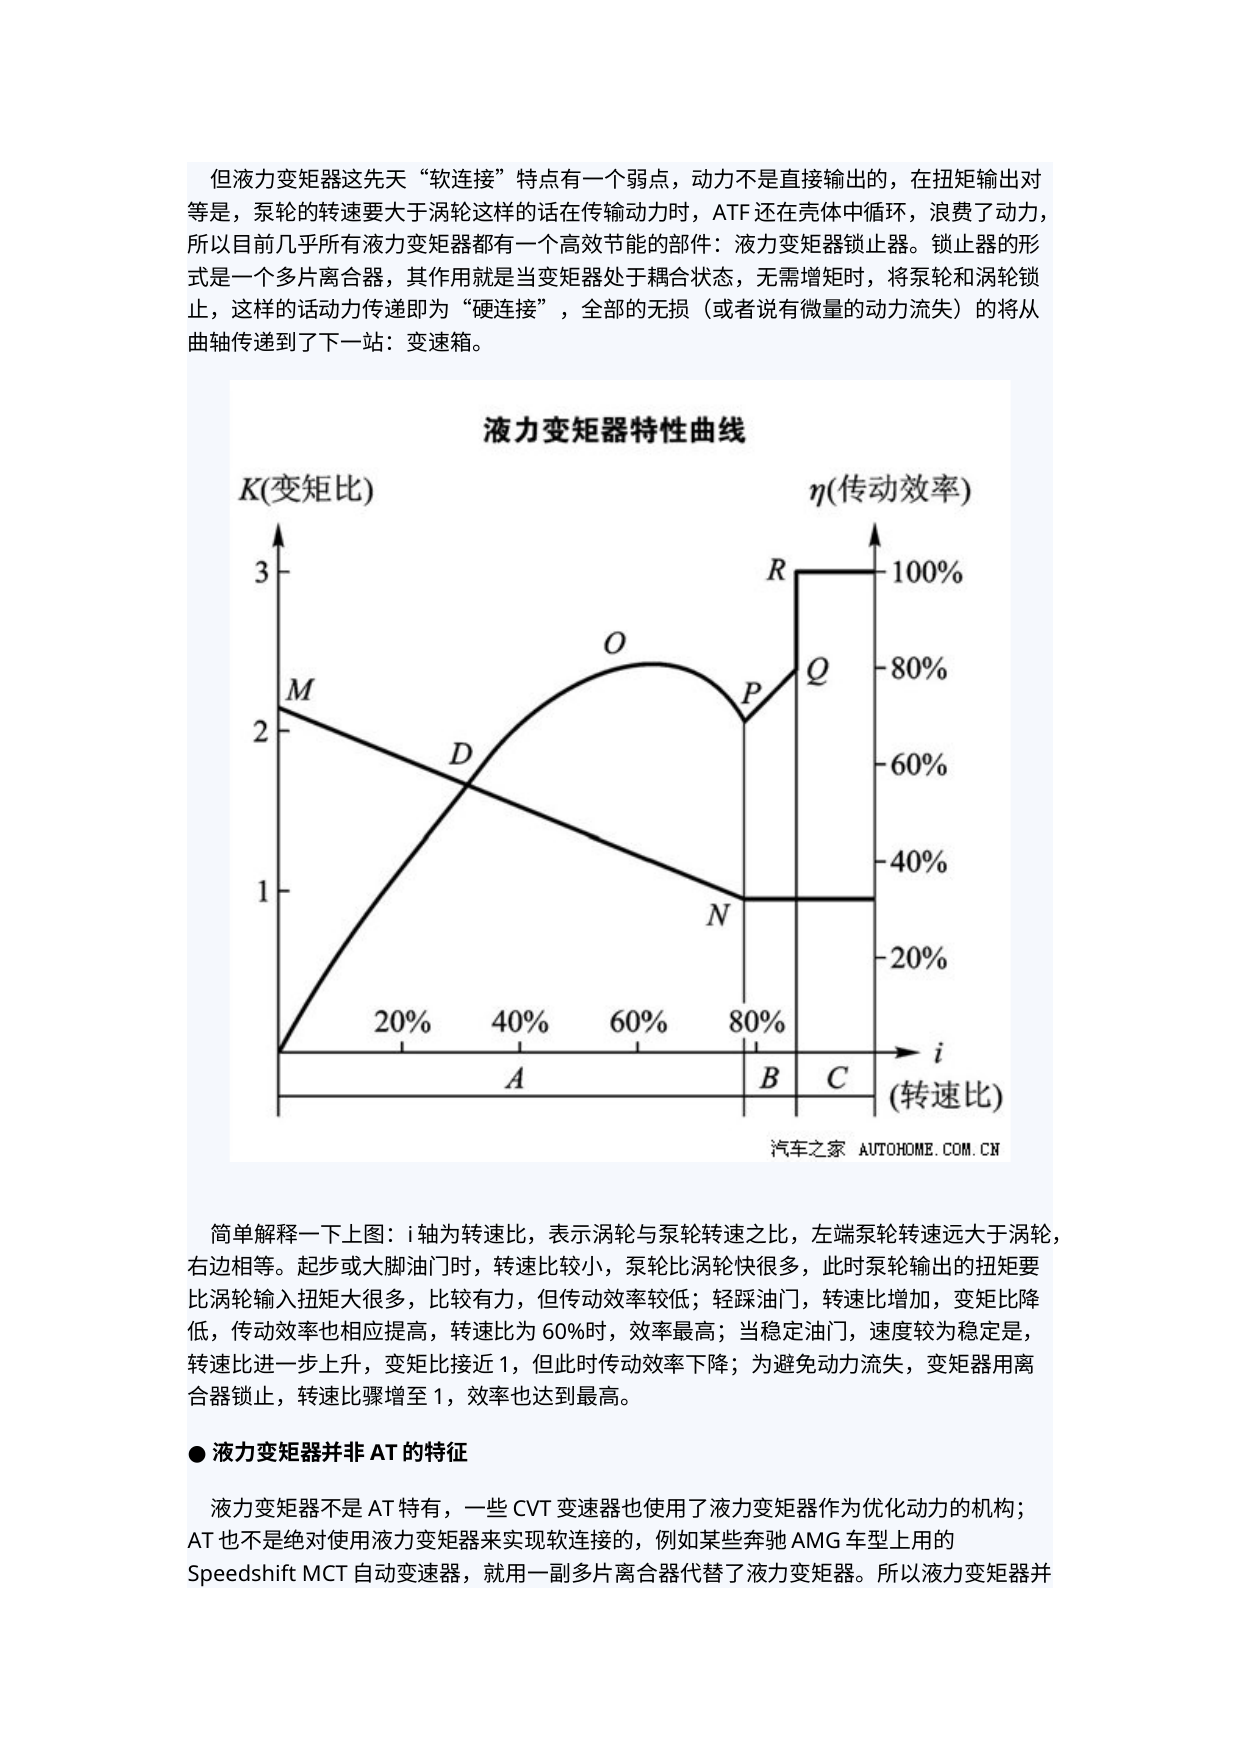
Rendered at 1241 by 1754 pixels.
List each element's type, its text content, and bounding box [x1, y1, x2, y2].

text 简单解释一下上图：i轴为转速比，表示涡轮与泵轮转速之比，左端泵轮转速远大于涡轮，右边相等。起步或大脚油门时，转速比较小，泵轮比涡轮快很多，此时泵轮输出的扭矩要比涡轮输入扭矩大很多，比较有力，但传动效率较低；轻踩油门，转速比增加，变矩比降低，传动效率也相应提高，转速比为60%时，效率最高；当稳定油门，速度较为稳定是，转速比进一步上升，变矩比接近1，但此时传动效率下降；为避免动力流失，变矩器用离合器锁止，转速比骤增至1，效率也达到最高。 [187, 1216, 1053, 1411]
text 但液力变矩器这先天“软连接”特点有一个弱点，动力不是直接输出的，在扭矩输出对等是，泵轮的转速要大于涡轮这样的话在传输动力时，ATF还在壳体中循环，浪费了动力，所以目前几乎所有液力变矩器都有一个高效节能的部件：液力变矩器锁止器。锁止器的形式是一个多片离合器，其作用就是当变矩器处于耦合状态，无需增矩时，将泵轮和涡轮锁止，这样的话动力传递即为“硬连接”，全部的无损（或者说有微量的动力流失）的将从曲轴传递到了下一站：变速箱。 [187, 162, 1053, 357]
text ● 液力变矩器并非AT的特征 [187, 1435, 1053, 1467]
picture [229, 380, 1011, 1162]
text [187, 1491, 1053, 1588]
